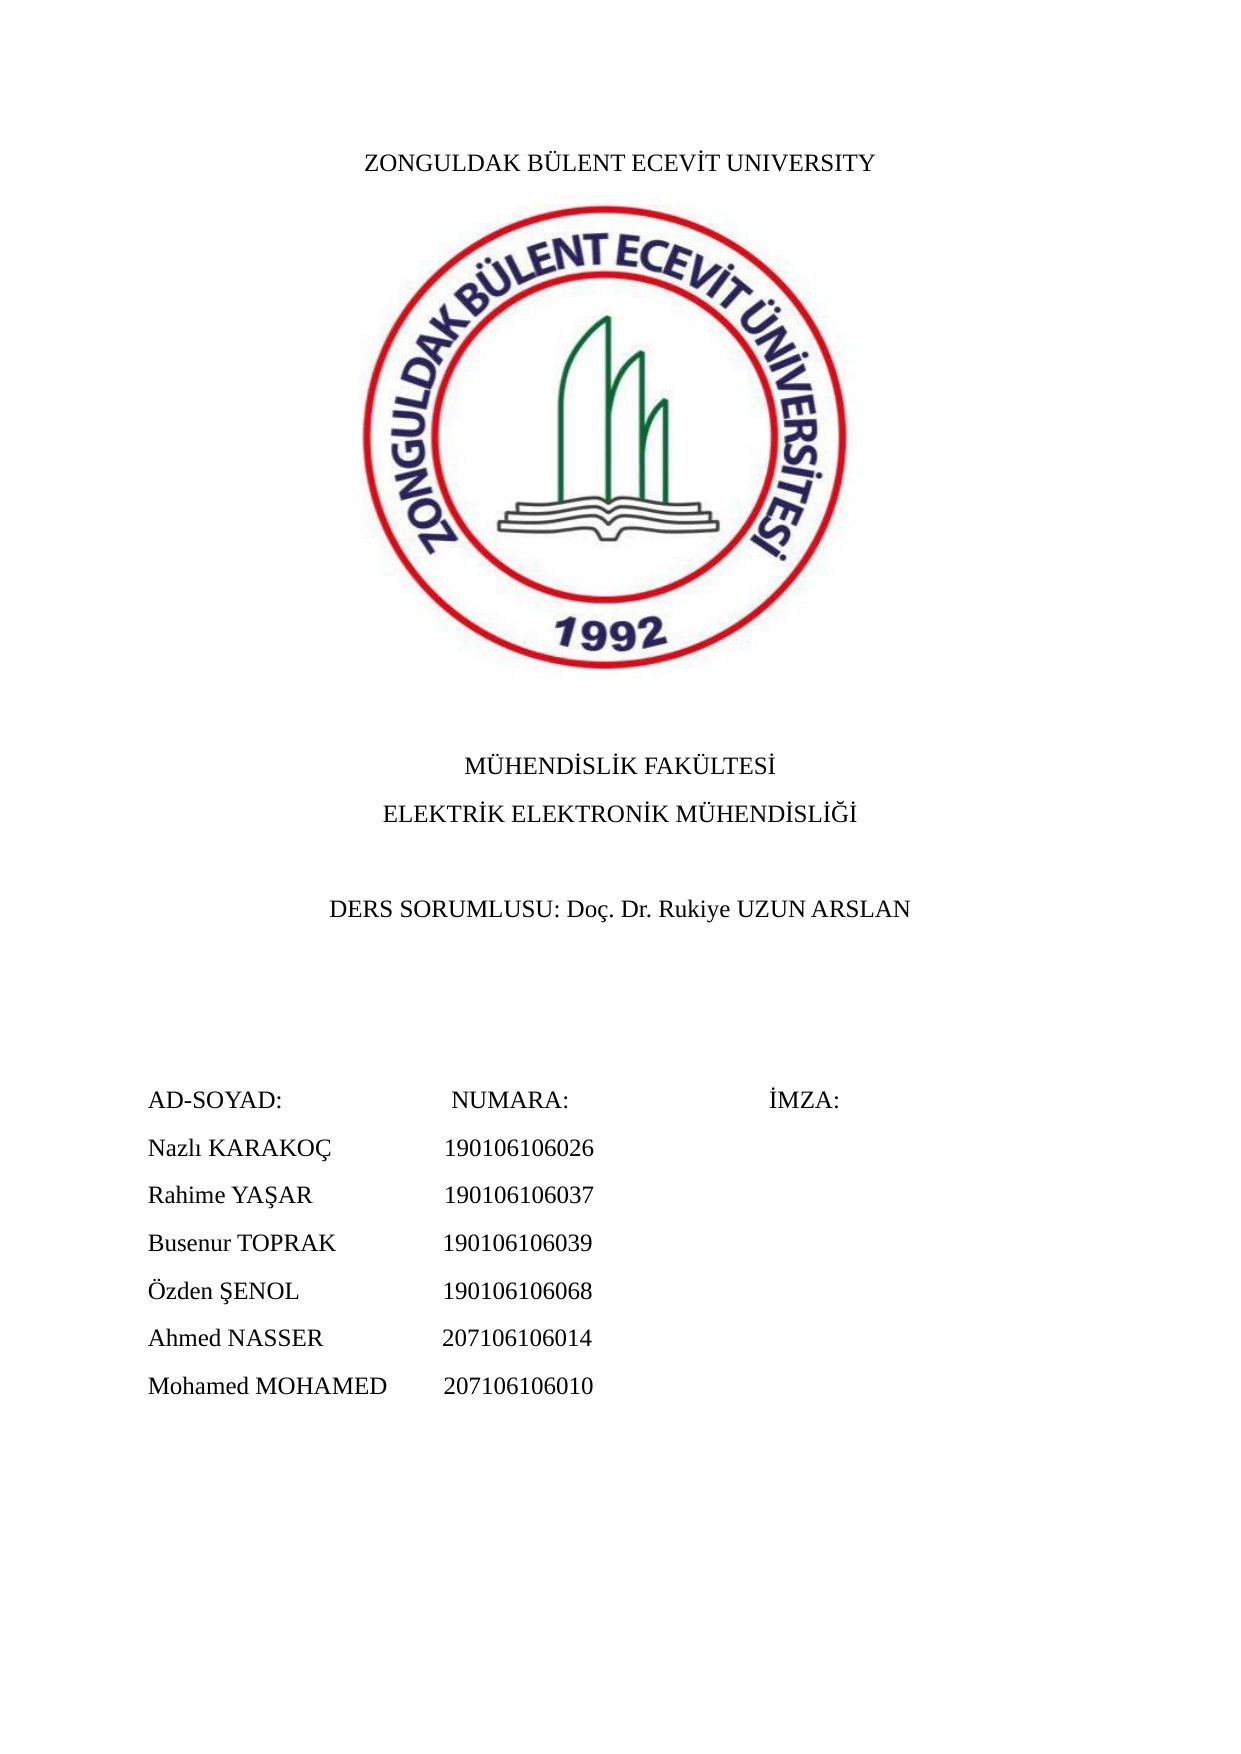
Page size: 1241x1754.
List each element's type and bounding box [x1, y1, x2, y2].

picture [166, 195, 1074, 685]
